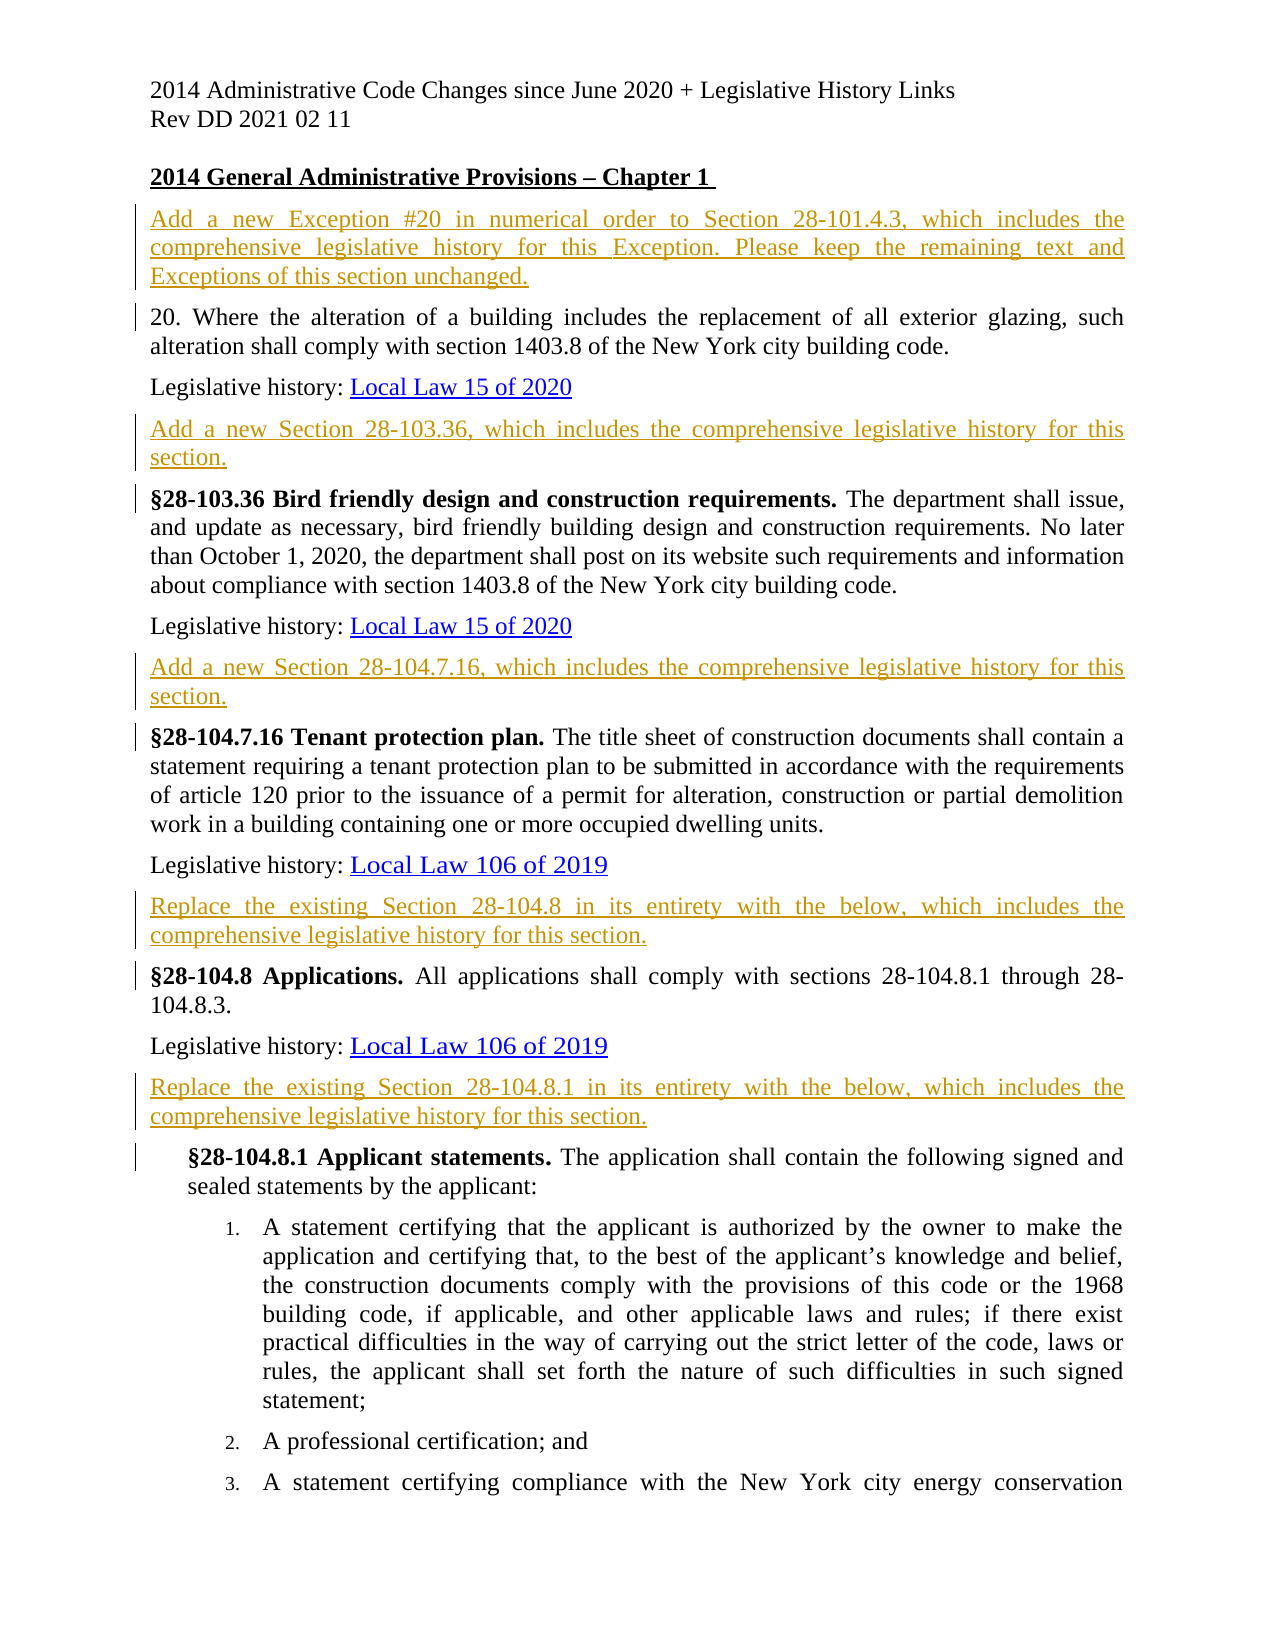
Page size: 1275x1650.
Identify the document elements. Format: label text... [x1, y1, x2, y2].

text §28-104.8.1 Applicant statements. The application shall contain the following signed and sealed statements by the applicant: [187, 1142, 1125, 1200]
list A statement certifying that the applicant is authorized by the owner to make the application and certifying that, to the best of the applicant’s knowledge and belief, the construction documents comply with the provisions of this code or the 1968 building code, if applicable, and other applicable laws and rules; if there exist practical difficulties in the way of carrying out the strict letter of the code, laws or rules, the applicant shall set forth the nature of such difficulties in such signed statement; [225, 1212, 1125, 1414]
list A professional certification; and [225, 1426, 1125, 1455]
text Legislative history: Local Law 15 of 2020 [150, 611, 1125, 640]
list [225, 1467, 1125, 1496]
text Legislative history: Local Law 106 of 2019 [150, 1031, 1125, 1060]
text §28-104.7.16 Tenant protection plan. The title sheet of construction documents shall contain a statement requiring a tenant protection plan to be submitted in accordance with the requirements of article 120 prior to the issuance of a permit for alteration, construction or partial demolition work in a building containing one or more occupied dwelling units. [150, 722, 1125, 837]
text Legislative history: Local Law 15 of 2020 [150, 372, 1125, 401]
text 20. Where the alteration of a building includes the replacement of all exterior glazing, such alteration shall comply with section 1403.8 of the New York city building code. [150, 302, 1125, 360]
text Legislative history: Local Law 106 of 2019 [150, 850, 1125, 879]
text §28-104.8 Applications. All applications shall comply with sections 28-104.8.1 through 28-104.8.3. [150, 961, 1125, 1019]
text 2014 General Administrative Provisions – Chapter 1 [150, 162, 1125, 191]
text §28-103.36 Bird friendly design and construction requirements. The department shall issue, and update as necessary, bird friendly building design and construction requirements. No later than October 1, 2020, the department shall post on its website such requirements and information about compliance with section 1403.8 of the New York city building code. [150, 484, 1125, 599]
